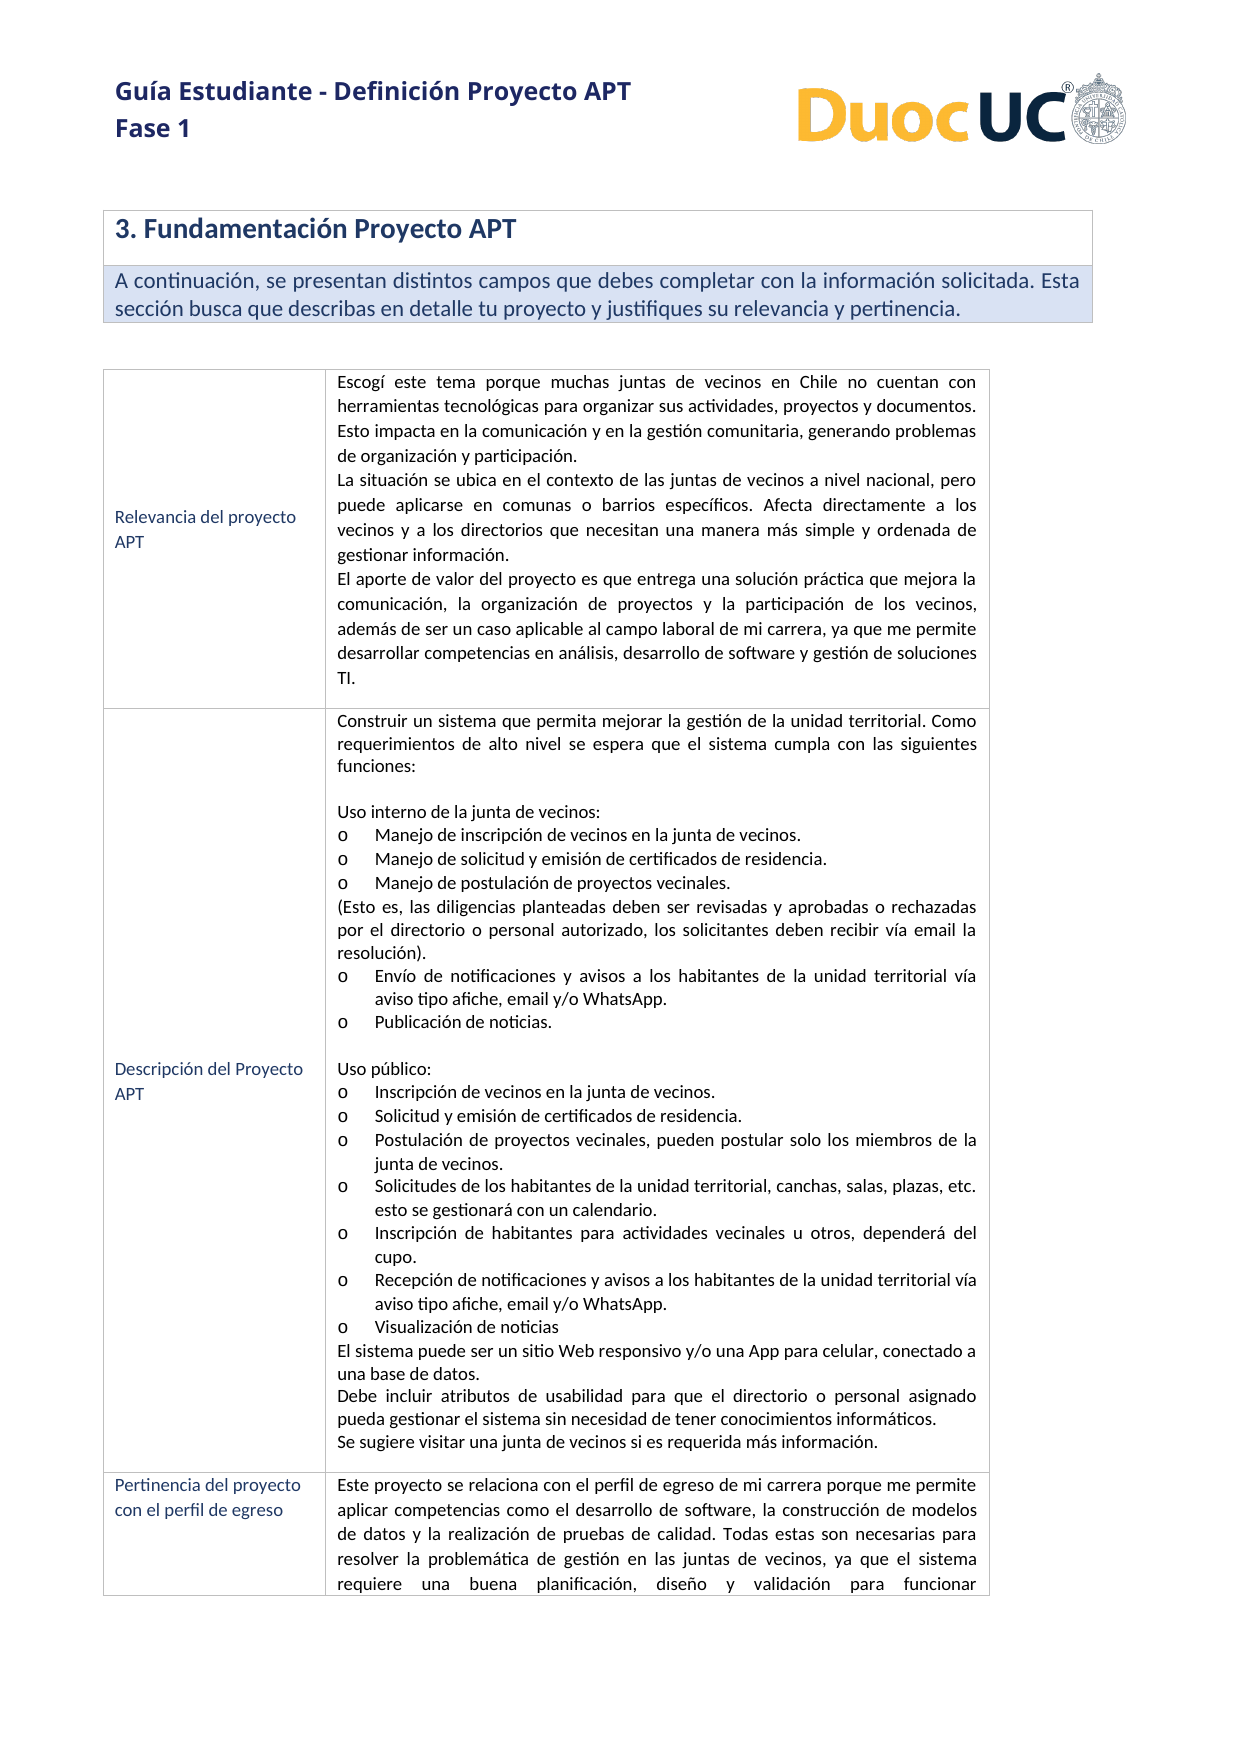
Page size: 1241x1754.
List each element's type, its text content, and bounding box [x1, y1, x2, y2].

table_header 3. Fundamentación Proyecto APT [104, 211, 1092, 265]
table_cell Pertinencia del proyecto con el perfil de egreso [104, 1473, 325, 1595]
picture [798, 73, 1126, 144]
table_header Escogí este tema porque muchas juntas de vecinos en Chile no cuentan con herramientas tecnológicas para organizar sus actividades, proyectos y documentos. Esto impacta en la comunicación y en la gestión comunitaria, generando problemas de organización y participación. La situación se ubica en el contexto de las juntas de vecinos a nivel nacional, pero puede aplicarse en comunas o barrios específicos. Afecta directamente a los vecinos y a los directorios que necesitan una manera más simple y ordenada de gestionar información. El aporte de valor del proyecto es que entrega una solución práctica que mejora la comunicación, la organización de proyectos y la participación de los vecinos, además de ser un caso aplicable al campo laboral de mi carrera, ya que me permite desarrollar competencias en análisis, desarrollo de software y gestión de soluciones TI. [326, 370, 989, 708]
table_cell Descripción del Proyecto APT [104, 709, 325, 1472]
table_cell Construir un sistema que permita mejorar la gestión de la unidad territorial. Como requerimientos de alto nivel se espera que el sistema cumpla con las siguientes funciones: Uso interno de la junta de vecinos: Manejo de inscripción de vecinos en la junta de vecinos. Manejo de solicitud y emisión de certificados de residencia. Manejo de postulación de proyectos vecinales. (Esto es, las diligencias planteadas deben ser revisadas y aprobadas o rechazadas por el directorio o personal autorizado, los solicitantes deben recibir vía email la resolución). Envío de notificaciones y avisos a los habitantes de la unidad territorial vía aviso tipo afiche, email y/o WhatsApp. Publicación de noticias. Uso público: Inscripción de vecinos en la junta de vecinos. Solicitud y emisión de certificados de residencia. Postulación de proyectos vecinales, pueden postular solo los miembros de la junta de vecinos. Solicitudes de los habitantes de la unidad territorial, canchas, salas, plazas, etc. esto se gestionará con un calendario. Inscripción de habitantes para actividades vecinales u otros, dependerá del cupo. Recepción de notificaciones y avisos a los habitantes de la unidad territorial vía aviso tipo afiche, email y/o WhatsApp. Visualización de noticias El sistema puede ser un sitio Web responsivo y/o una App para celular, conectado a una base de datos. Debe incluir atributos de usabilidad para que el directorio o personal asignado pueda gestionar el sistema sin necesidad de tener conocimientos informáticos. Se sugiere visitar una junta de vecinos si es requerida más información. [326, 709, 989, 1472]
table_cell A continuación, se presentan distintos campos que debes completar con la información solicitada. Esta sección busca que describas en detalle tu proyecto y justifiques su relevancia y pertinencia. [104, 266, 1092, 322]
table_header Relevancia del proyecto APT [104, 370, 325, 708]
